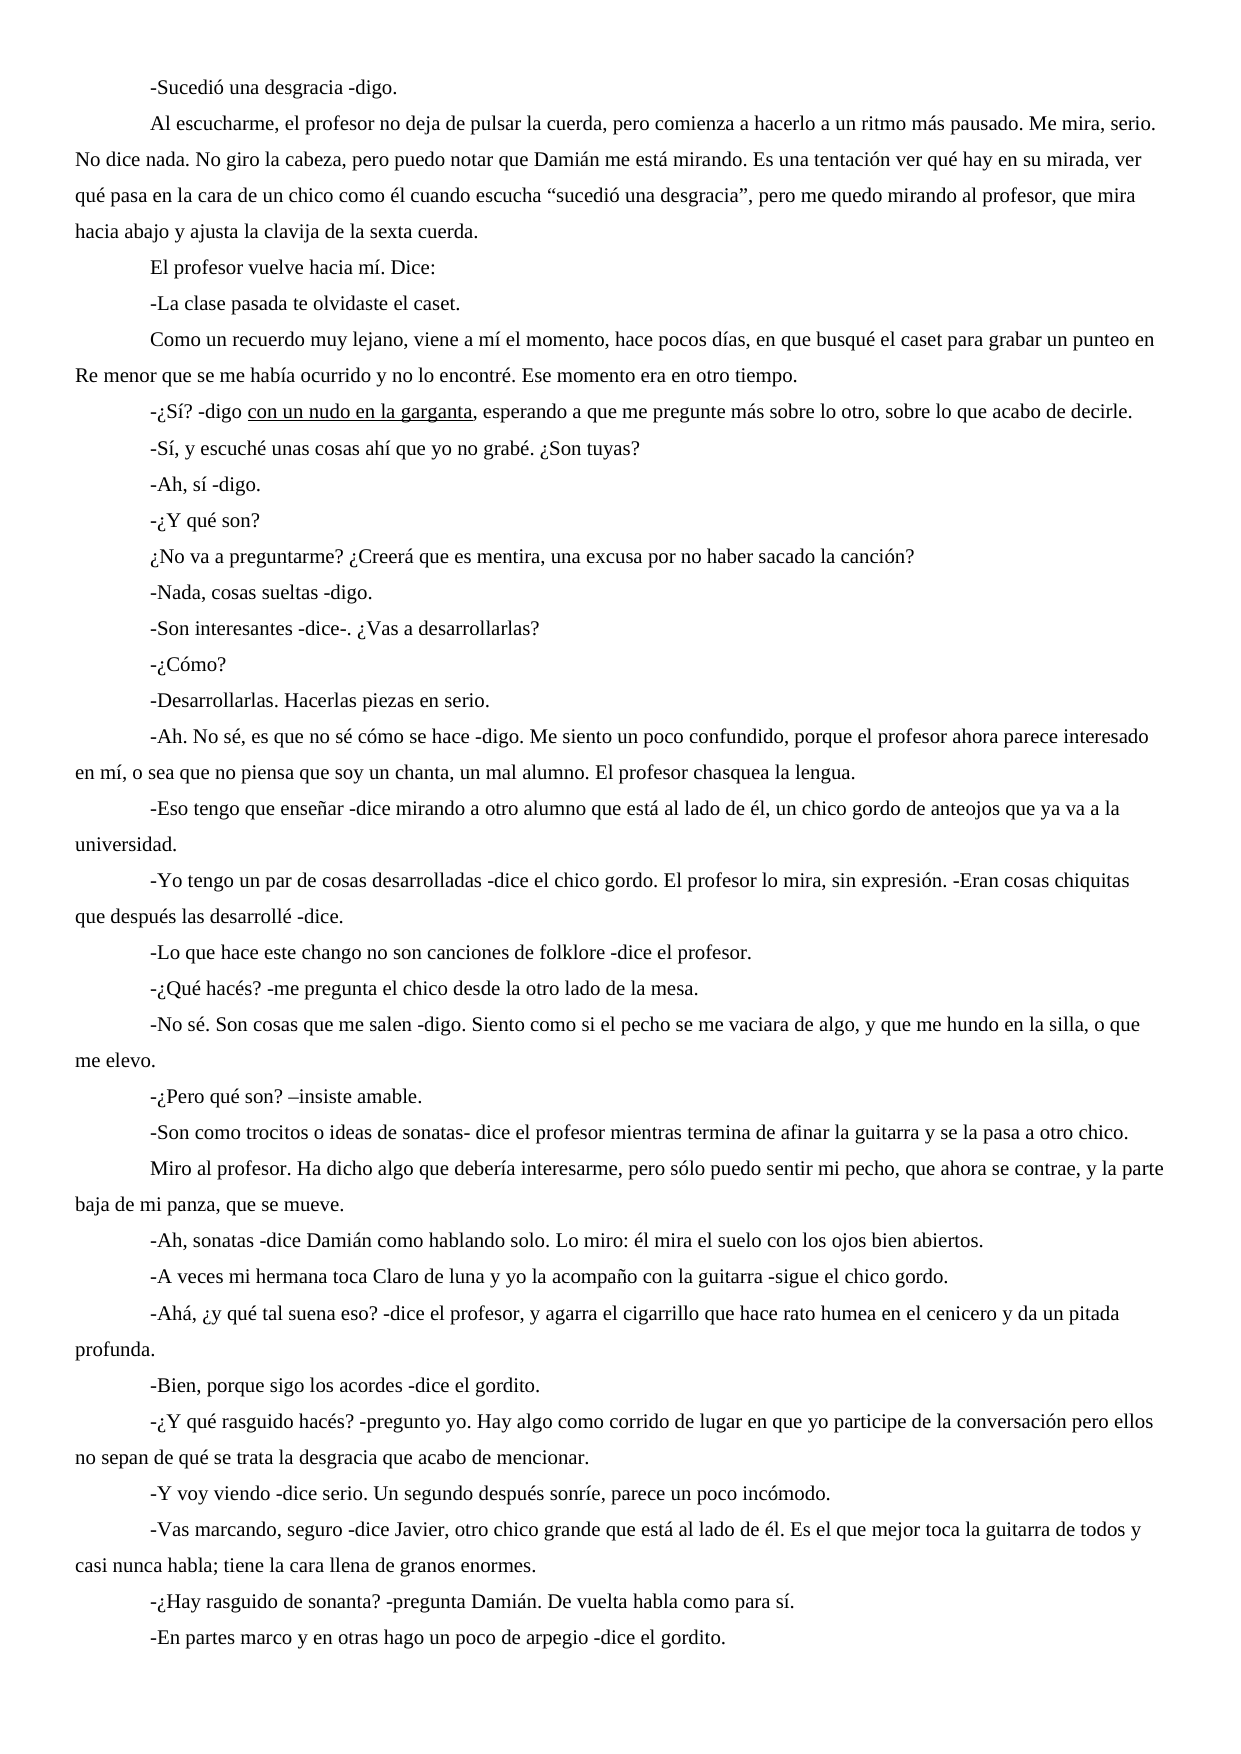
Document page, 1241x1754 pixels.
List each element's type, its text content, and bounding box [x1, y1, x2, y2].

text -Son interesantes -dice-. ¿Vas a desarrollarlas? [75, 616, 1165, 640]
text -¿Sí? -digo con un nudo en la garganta, esperando a que me pregunte más sobre lo otro, sobre lo que acabo de decirle. [75, 399, 1165, 423]
text Miro al profesor. Ha dicho algo que debería interesarme, pero sólo puedo sentir mi pecho, que ahora se contrae, y la parte baja de mi panza, que se mueve. [75, 1156, 1165, 1216]
text -Ah, sonatas -dice Damián como hablando solo. Lo miro: él mira el suelo con los ojos bien abiertos. [75, 1228, 1165, 1252]
text ¿No va a preguntarme? ¿Creerá que es mentira, una excusa por no haber sacado la canción? [75, 543, 1165, 568]
text -Eso tengo que enseñar -dice mirando a otro alumno que está al lado de él, un chico gordo de anteojos que ya va a la universidad. [75, 796, 1165, 856]
text -En partes marco y en otras hago un poco de arpegio -dice el gordito. [75, 1625, 1165, 1649]
text -Y voy viendo -dice serio. Un segundo después sonríe, parece un poco incómodo. [75, 1481, 1165, 1505]
text -La clase pasada te olvidaste el caset. [75, 291, 1165, 315]
text -Son como trocitos o ideas de sonatas- dice el profesor mientras termina de afinar la guitarra y se la pasa a otro chico. [75, 1120, 1165, 1144]
text -¿Y qué rasguido hacés? -pregunto yo. Hay algo como corrido de lugar en que yo participe de la conversación pero ellos no sepan de qué se trata la desgracia que acabo de mencionar. [75, 1408, 1165, 1469]
text -¿Hay rasguido de sonanta? -pregunta Damián. De vuelta habla como para sí. [75, 1589, 1165, 1613]
text -Ah, sí -digo. [75, 471, 1165, 496]
text -Bien, porque sigo los acordes -dice el gordito. [75, 1372, 1165, 1397]
text Como un recuerdo muy lejano, viene a mí el momento, hace pocos días, en que busqué el caset para grabar un punteo en Re menor que se me había ocurrido y no lo encontré. Ese momento era en otro tiempo. [75, 327, 1165, 387]
text -¿Cómo? [75, 652, 1165, 676]
text El profesor vuelve hacia mí. Dice: [75, 255, 1165, 279]
text -Yo tengo un par de cosas desarrolladas -dice el chico gordo. El profesor lo mira, sin expresión. -Eran cosas chiquitas que después las desarrollé -dice. [75, 868, 1165, 928]
text -Sí, y escuché unas cosas ahí que yo no grabé. ¿Son tuyas? [75, 435, 1165, 459]
text -Sucedió una desgracia -digo. [75, 75, 1165, 99]
text -¿Pero qué son? –insiste amable. [75, 1084, 1165, 1108]
text -Lo que hace este chango no son canciones de folklore -dice el profesor. [75, 940, 1165, 964]
text -Nada, cosas sueltas -digo. [75, 579, 1165, 604]
text -Desarrollarlas. Hacerlas piezas en serio. [75, 688, 1165, 712]
text -No sé. Son cosas que me salen -digo. Siento como si el pecho se me vaciara de algo, y que me hundo en la silla, o que me elevo. [75, 1012, 1165, 1072]
text -¿Y qué son? [75, 507, 1165, 532]
text Al escucharme, el profesor no deja de pulsar la cuerda, pero comienza a hacerlo a un ritmo más pausado. Me mira, serio. No dice nada. No giro la cabeza, pero puedo notar que Damián me está mirando. Es una tentación ver qué hay en su mirada, ver qué pasa en la cara de un chico como él cuando escucha “sucedió una desgracia”, pero me quedo mirando al profesor, que mira hacia abajo y ajusta la clavija de la sexta cuerda. [75, 111, 1165, 243]
text -¿Qué hacés? -me pregunta el chico desde la otro lado de la mesa. [75, 976, 1165, 1000]
text -Vas marcando, seguro -dice Javier, otro chico grande que está al lado de él. Es el que mejor toca la guitarra de todos y casi nunca habla; tiene la cara llena de granos enormes. [75, 1517, 1165, 1577]
text -A veces mi hermana toca Claro de luna y yo la acompaño con la guitarra -sigue el chico gordo. [75, 1264, 1165, 1288]
text -Ah. No sé, es que no sé cómo se hace -digo. Me siento un poco confundido, porque el profesor ahora parece interesado en mí, o sea que no piensa que soy un chanta, un mal alumno. El profesor chasquea la lengua. [75, 724, 1165, 784]
text -Ahá, ¿y qué tal suena eso? -dice el profesor, y agarra el cigarrillo que hace rato humea en el cenicero y da un pitada profunda. [75, 1300, 1165, 1361]
